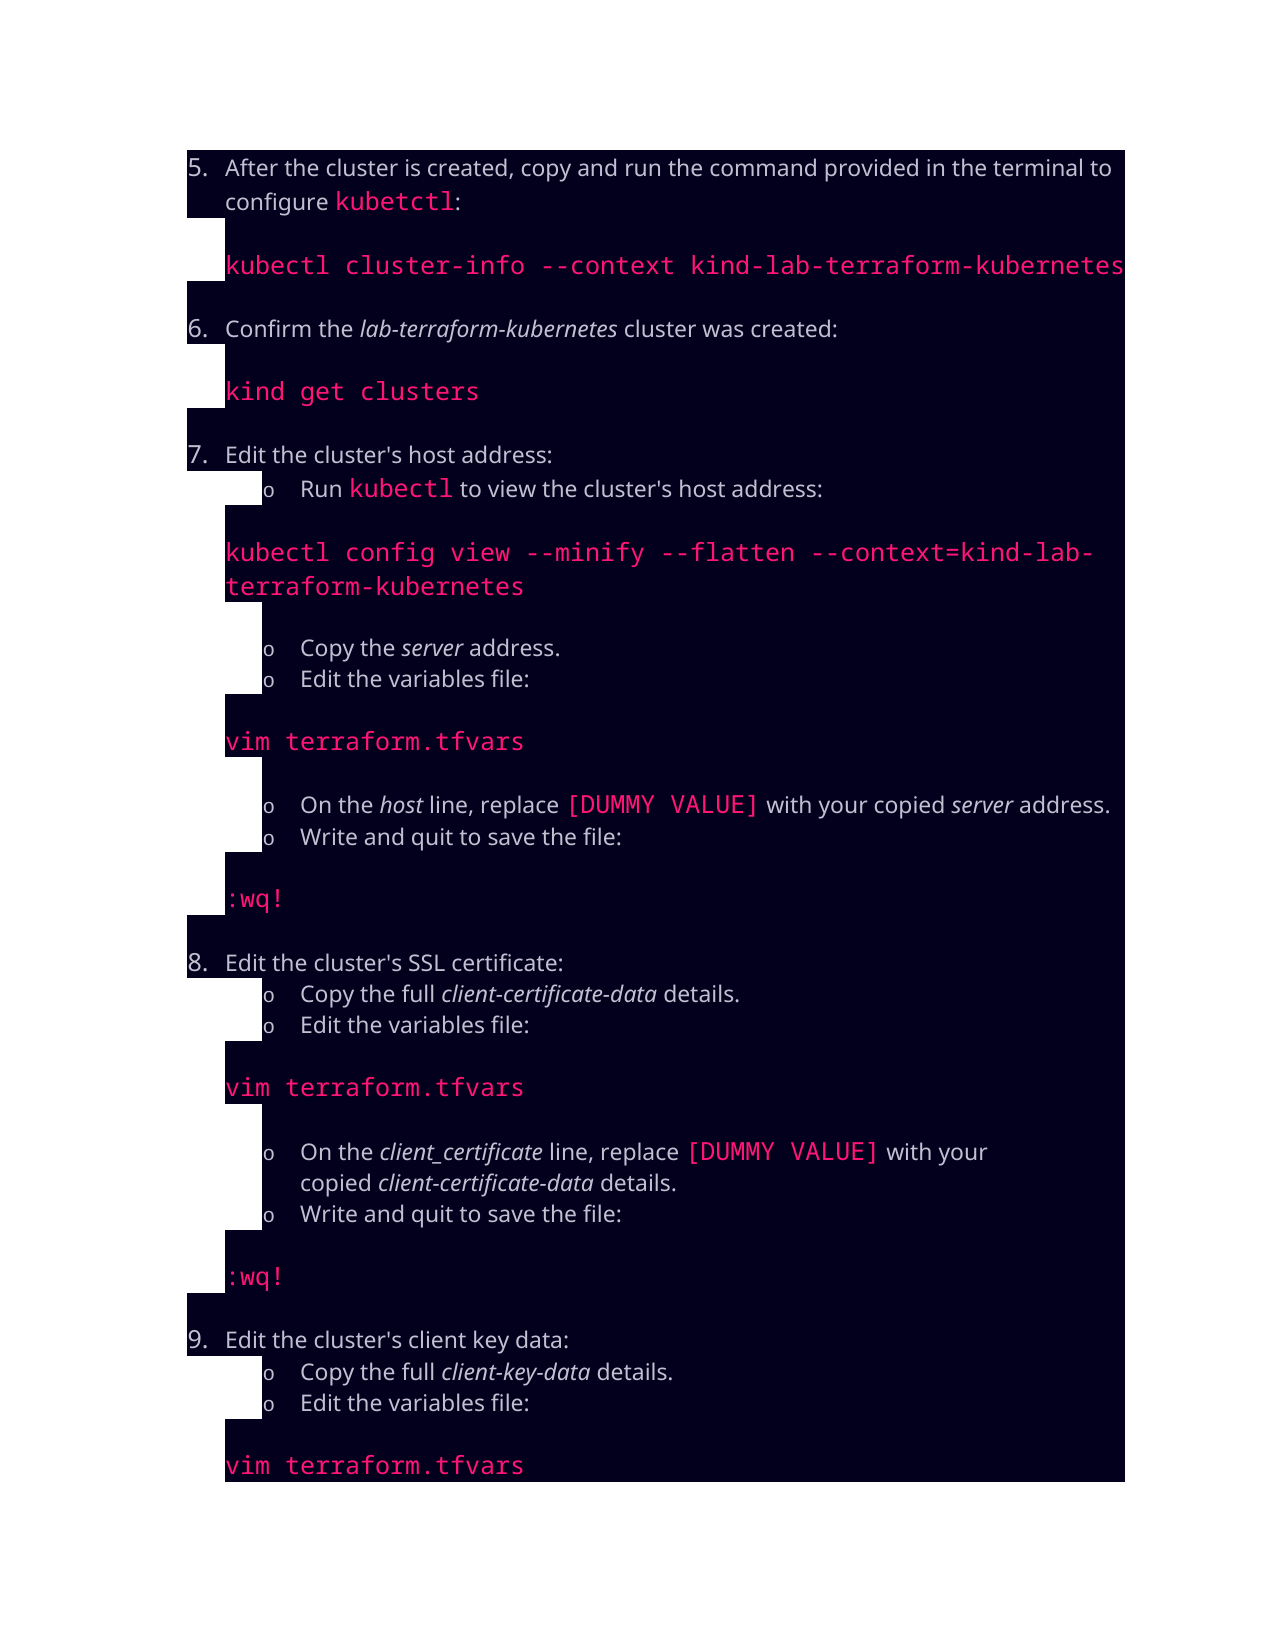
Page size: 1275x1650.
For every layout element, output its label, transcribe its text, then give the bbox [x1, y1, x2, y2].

list Edit the variables file: [262, 663, 1125, 694]
list On the host line, replace [DUMMY VALUE] with your copied server address. [262, 786, 1125, 821]
text :wq! [225, 881, 1125, 915]
list Edit the cluster's client key data: [187, 1322, 1125, 1356]
list Run kubectl to view the cluster's host address: [262, 471, 1125, 505]
list Edit the cluster's SSL certificate: [187, 944, 1125, 978]
text :wq! [225, 1259, 1125, 1293]
text vim terraform.tfvars [225, 1070, 1125, 1104]
list Edit the cluster's host address: [187, 437, 1125, 471]
text kind get clusters [225, 374, 1125, 408]
text vim terraform.tfvars [225, 723, 1125, 757]
list Copy the full client-certificate-data details. [262, 978, 1125, 1009]
text kubectl cluster-info --context kind-lab-terraform-kubernetes [225, 247, 1125, 281]
list Copy the full client-key-data details. [262, 1356, 1125, 1387]
list Confirm the lab-terraform-kubernetes cluster was created: [187, 311, 1125, 344]
list Write and quit to save the file: [262, 821, 1125, 852]
list Write and quit to save the file: [262, 1198, 1125, 1230]
text kubectl config view --minify --flatten --context=kind-lab-terraform-kubernetes [225, 534, 1125, 602]
list Copy the server address. [262, 632, 1125, 663]
list After the cluster is created, copy and run the command provided in the terminal to configure kubetctl: [187, 150, 1125, 218]
text vim terraform.tfvars [225, 1448, 1125, 1482]
list Edit the variables file: [262, 1009, 1125, 1041]
list On the client_certificate line, replace [DUMMY VALUE] with your copied client-certificate-data details. [262, 1133, 1125, 1198]
list Edit the variables file: [262, 1387, 1125, 1419]
